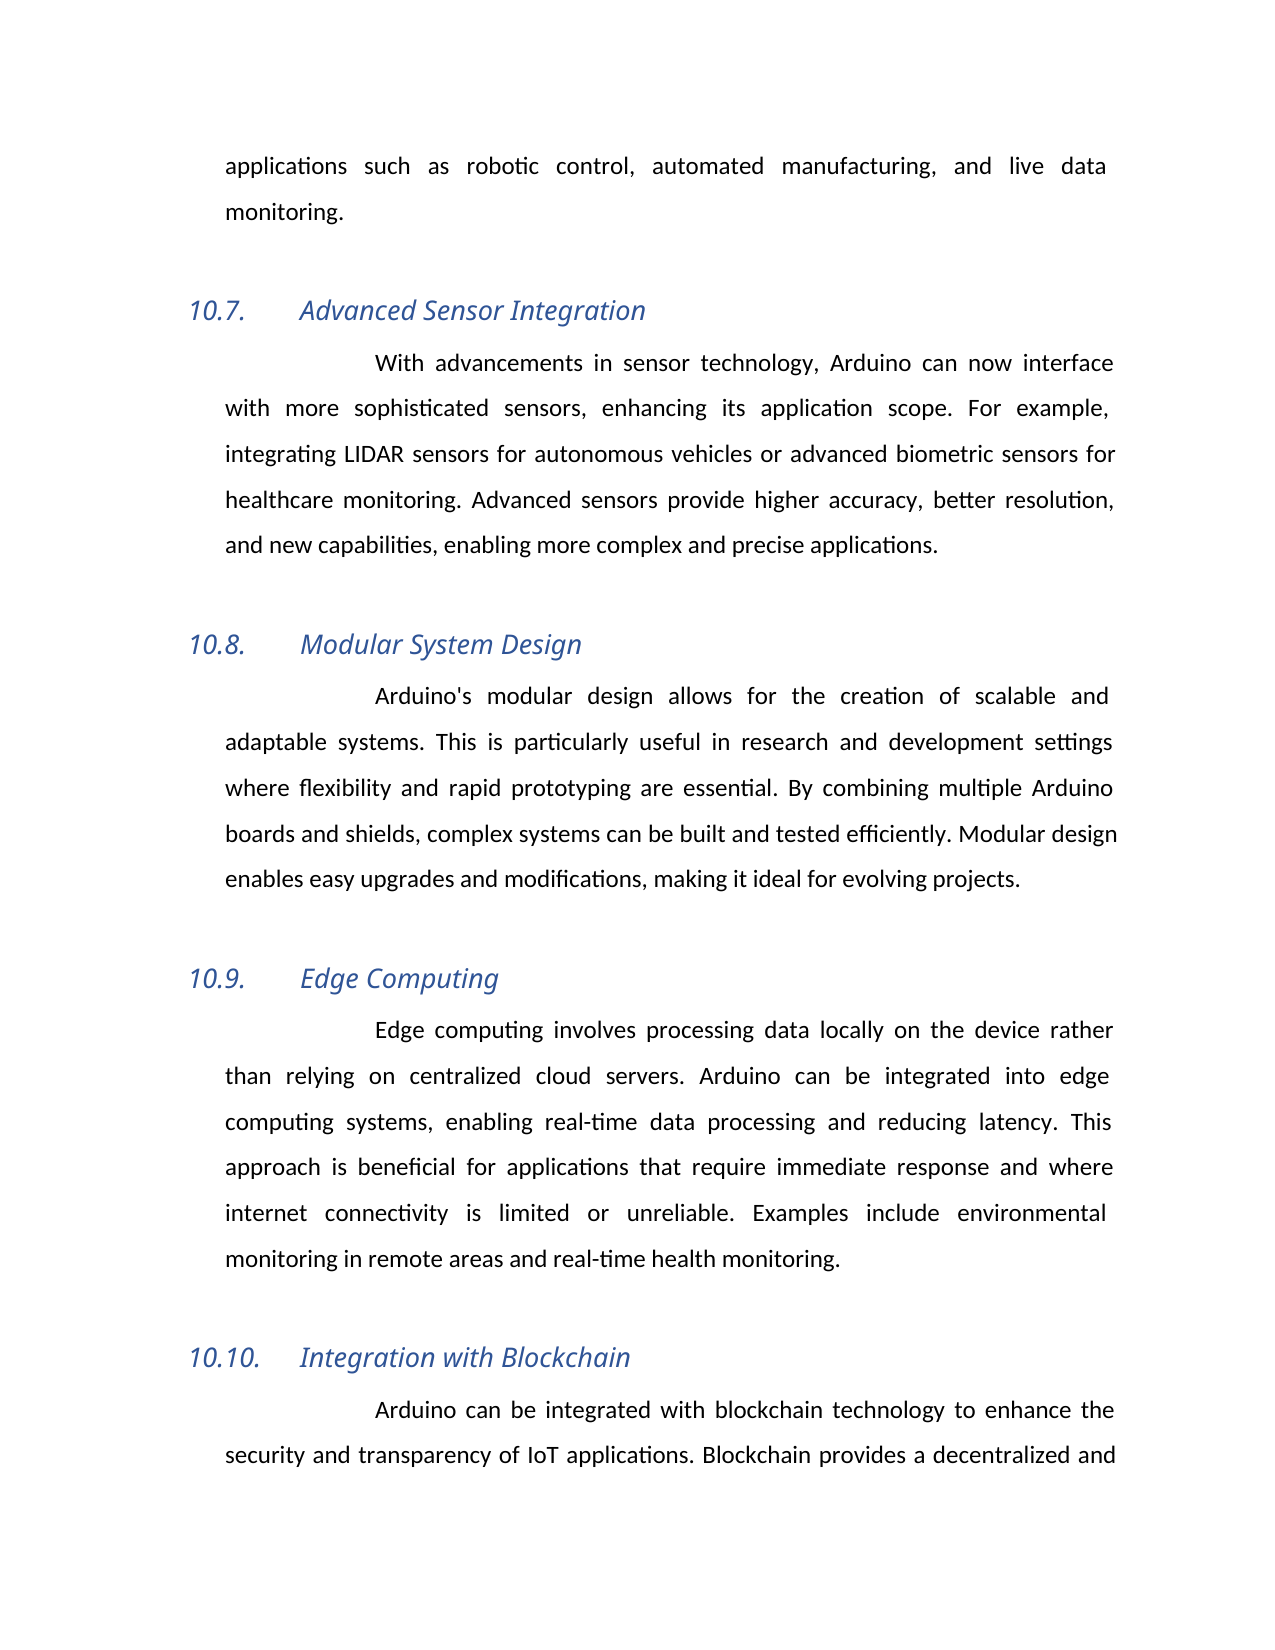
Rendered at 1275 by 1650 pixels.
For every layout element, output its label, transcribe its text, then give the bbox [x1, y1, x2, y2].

subtitle Modular System Design [187, 625, 1125, 662]
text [150, 150, 1125, 226]
text Edge computing involves processing data locally on the device rather than relying on centralized cloud servers. Arduino can be integrated into edge computing systems, enabling real-time data processing and reducing latency. This approach is beneficial for applications that require immediate response and where internet connectivity is limited or unreliable. Examples include environmental monitoring in remote areas and real-time health monitoring. [150, 1014, 1125, 1273]
subtitle Edge Computing [187, 959, 1125, 996]
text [150, 1394, 1125, 1470]
text With advancements in sensor technology, Arduino can now interface with more sophisticated sensors, enhancing its application scope. For example, integrating LIDAR sensors for autonomous vehicles or advanced biometric sensors for healthcare monitoring. Advanced sensors provide higher accuracy, better resolution, and new capabilities, enabling more complex and precise applications. [150, 347, 1125, 560]
subtitle Integration with Blockchain [187, 1339, 1125, 1376]
text Arduino's modular design allows for the creation of scalable and adaptable systems. This is particularly useful in research and development settings where flexibility and rapid prototyping are essential. By combining multiple Arduino boards and shields, complex systems can be built and tested efficiently. Modular design enables easy upgrades and modifications, making it ideal for evolving projects. [150, 681, 1125, 894]
subtitle Advanced Sensor Integration [187, 291, 1125, 328]
